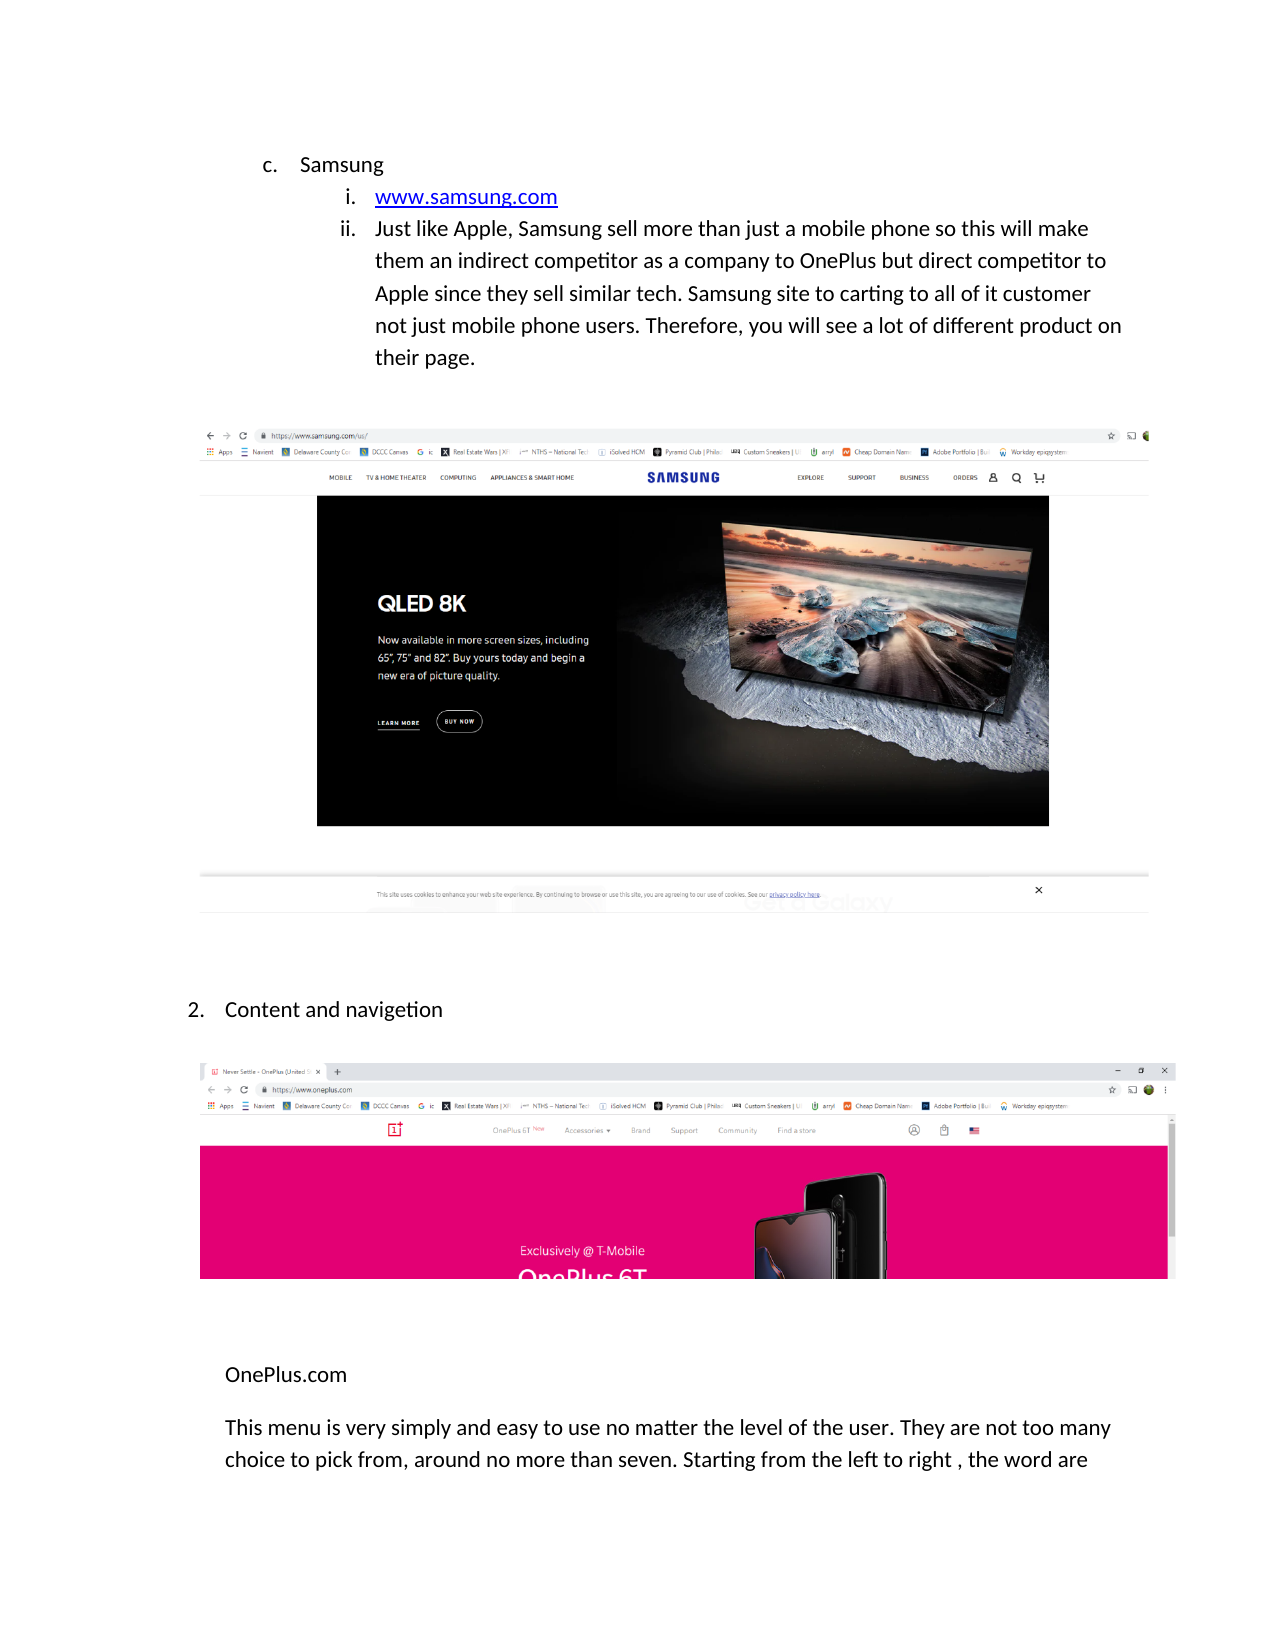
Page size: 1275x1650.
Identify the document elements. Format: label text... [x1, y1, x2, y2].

picture [200, 1063, 1175, 1279]
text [225, 1413, 1125, 1474]
text OnePlus.com [225, 1360, 1125, 1388]
picture [199, 427, 1149, 913]
list Samsung [262, 150, 1125, 178]
list www.samsung.com [356, 182, 1125, 210]
list Content and navigetion [187, 995, 1125, 1023]
list Just like Apple, Samsung sell more than just a mobile phone so this will make them an indirect competitor as a company to OnePlus but direct competitor to Apple since they sell similar tech. Samsung site to carting to all of it customer not just mobile phone users. Therefore, you will see a lot of different product on their page. [356, 214, 1125, 371]
